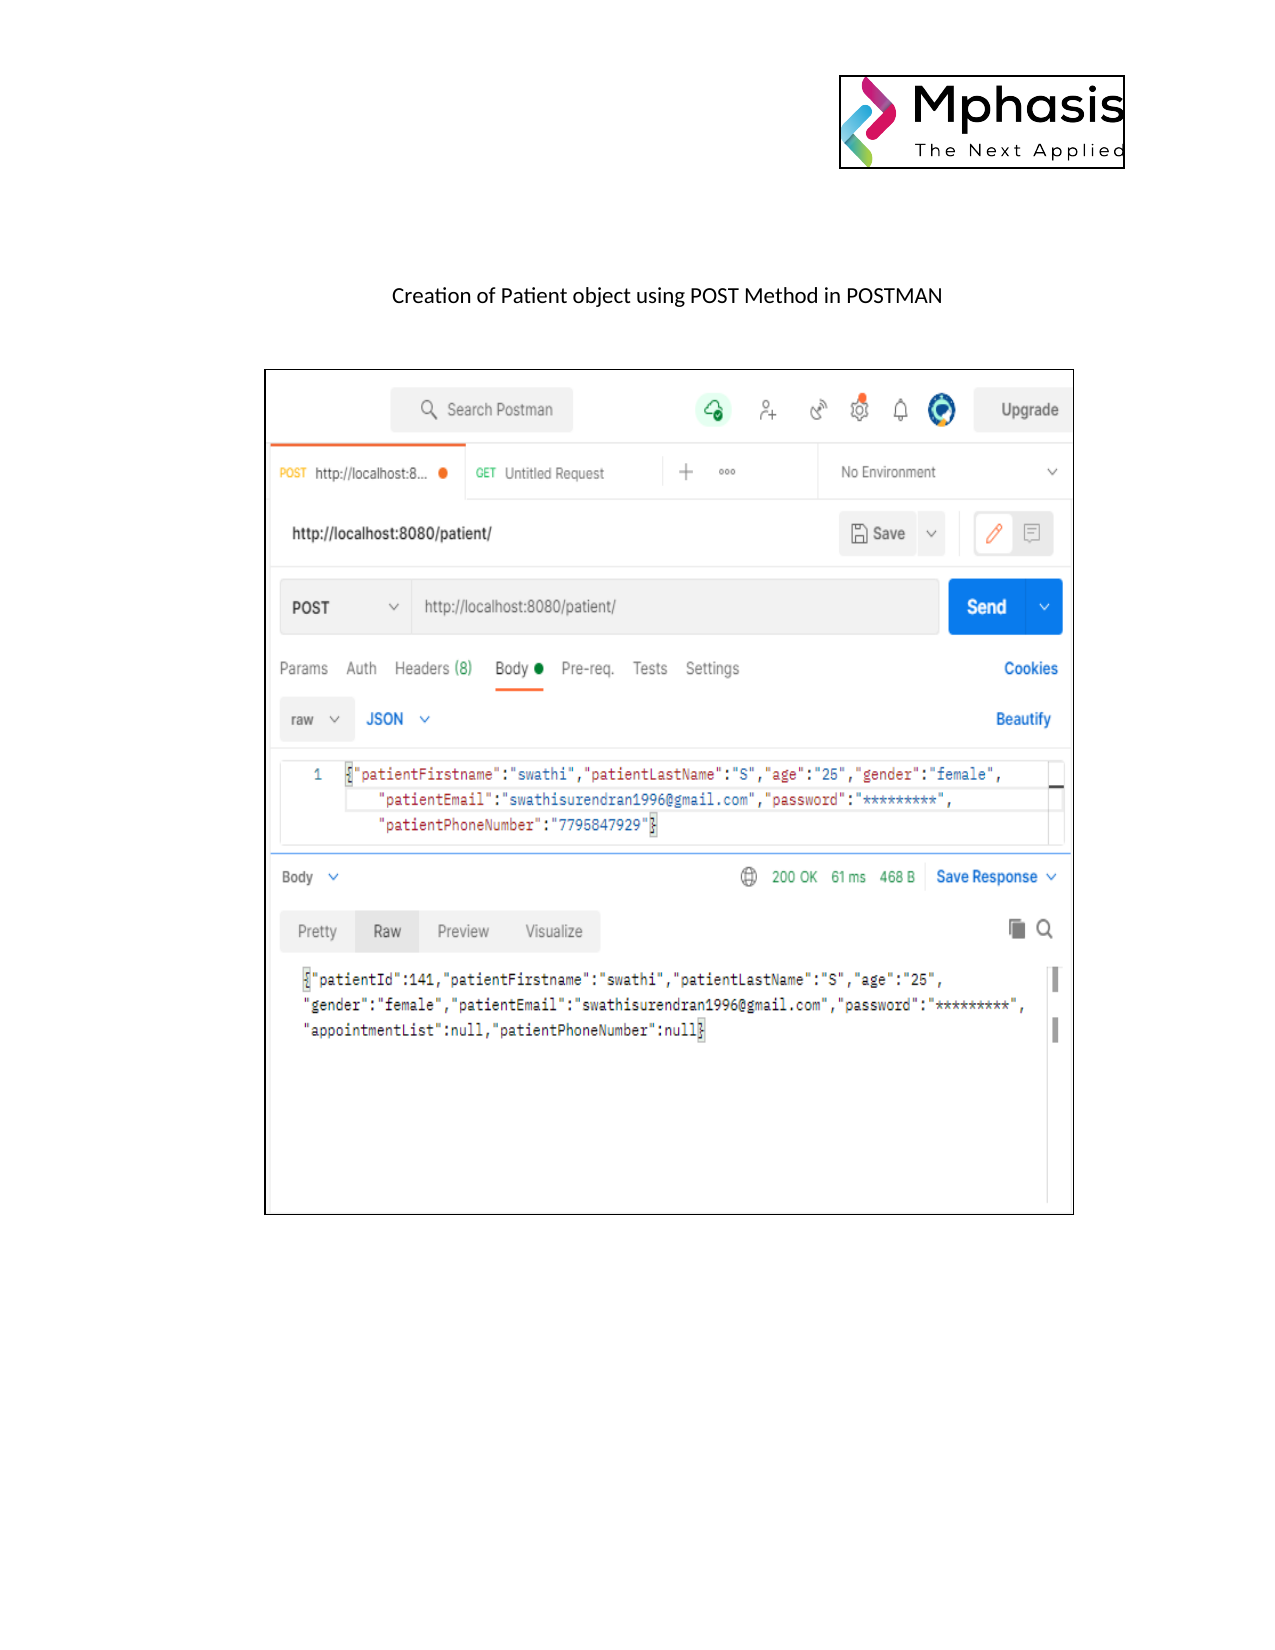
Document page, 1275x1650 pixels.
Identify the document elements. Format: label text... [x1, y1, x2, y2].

picture [266, 370, 1073, 1214]
text Creation of Patient object using POST Method in POSTMAN [150, 281, 1125, 309]
picture [841, 77, 1123, 167]
